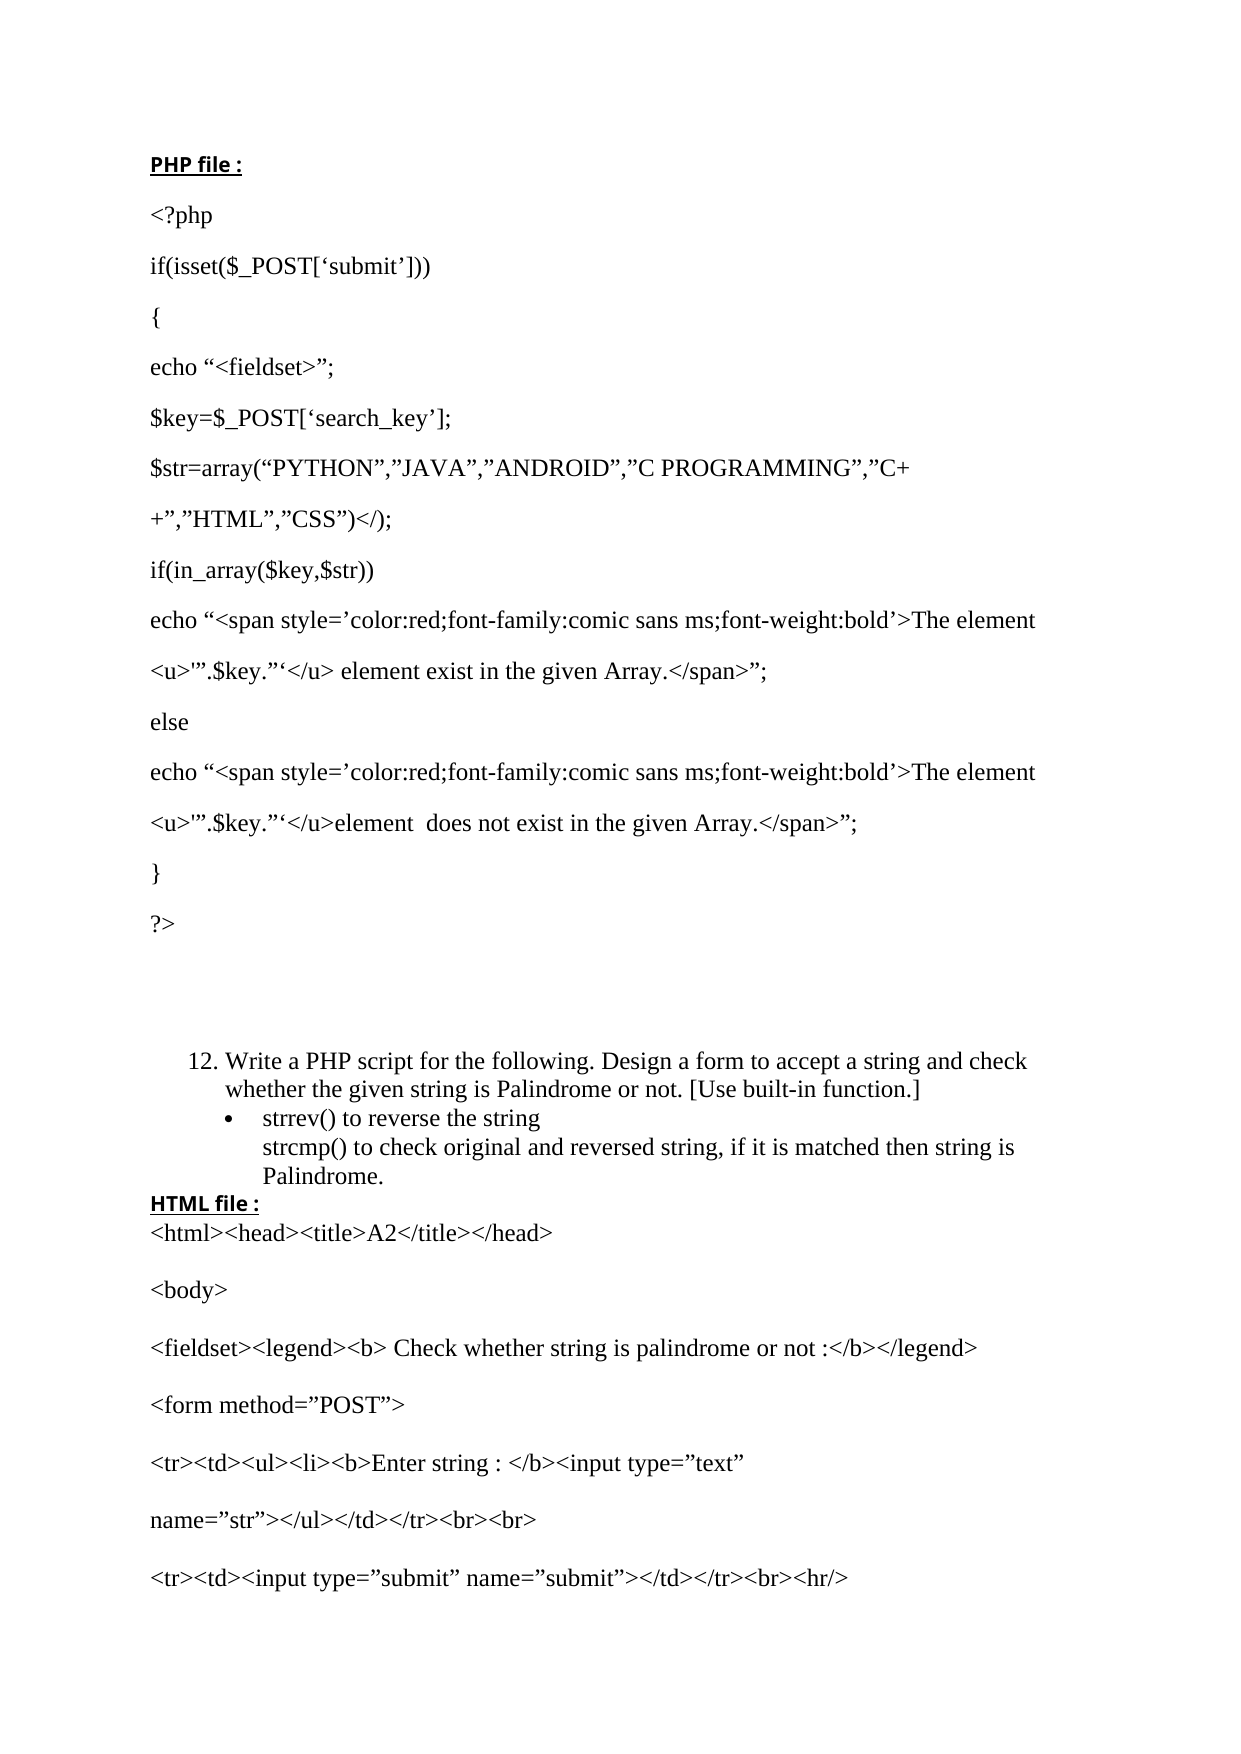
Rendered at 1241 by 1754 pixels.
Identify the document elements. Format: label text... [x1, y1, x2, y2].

text <tr><td><input type=”submit” name=”submit”></td></tr><br><hr/> [150, 1563, 1090, 1592]
text <?php if(isset($_POST[‘submit’])) { echo “<fieldset>”; $key=$_POST[‘search_key’]; $str=array(“PYTHON”,”JAVA”,”ANDROID”,”C PROGRAMMING”,”C++”,”HTML”,”CSS”)</); if(in_array($key,$str)) echo “<span style=’color:red;font-family:comic sans ms;font-weight:bold’>The element <u>'”.$key.”‘</u> element exist in the given Array.</span>”; else echo “<span style=’color:red;font-family:comic sans ms;font-weight:bold’>The element <u>'”.$key.”‘</u>element does not exist in the given Array.</span>”; } ?> [150, 178, 1090, 938]
text <tr><td><ul><li><b>Enter string : </b><input type=”text” name=”str”></ul></td></tr><br><br> [150, 1448, 1090, 1534]
text <fieldset><legend><b> Check whether string is palindrome or not :</b></legend> [150, 1333, 1090, 1362]
text strcmp() to check original and reversed string, if it is matched then string is Palindrome. [262, 1132, 1090, 1189]
text <form method=”POST”> [150, 1391, 1090, 1419]
text <body> [150, 1276, 1090, 1304]
list Write a PHP script for the following. Design a form to accept a string and check whether the given string is Palindrome or not. [Use built-in function.] [187, 1046, 1090, 1103]
text <html><head><title>A2</title></head> [150, 1218, 1090, 1247]
list strrev() to reverse the string [225, 1103, 1090, 1132]
text PHP file : [150, 150, 1090, 178]
text HTML file : [150, 1189, 1090, 1218]
